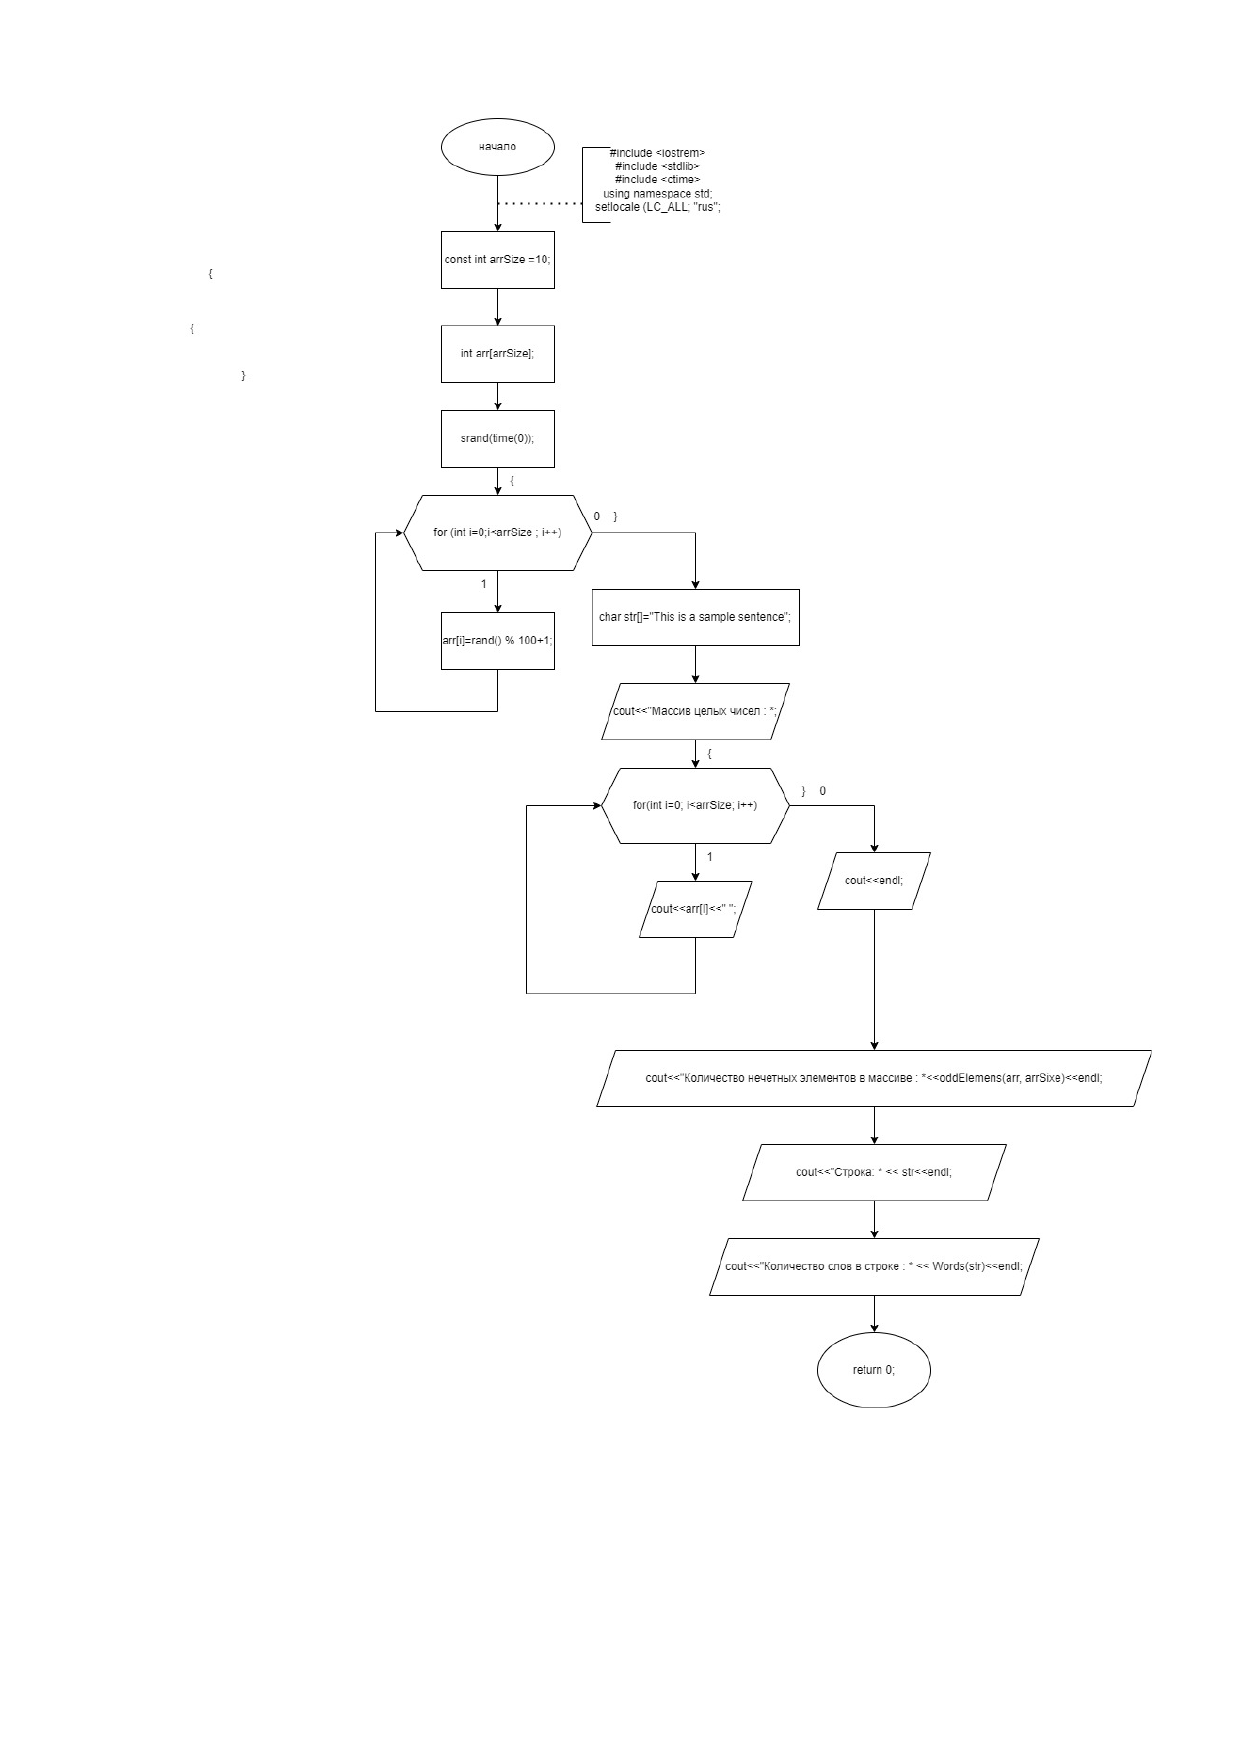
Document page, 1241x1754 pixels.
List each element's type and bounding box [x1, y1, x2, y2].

picture [177, 118, 1152, 1408]
